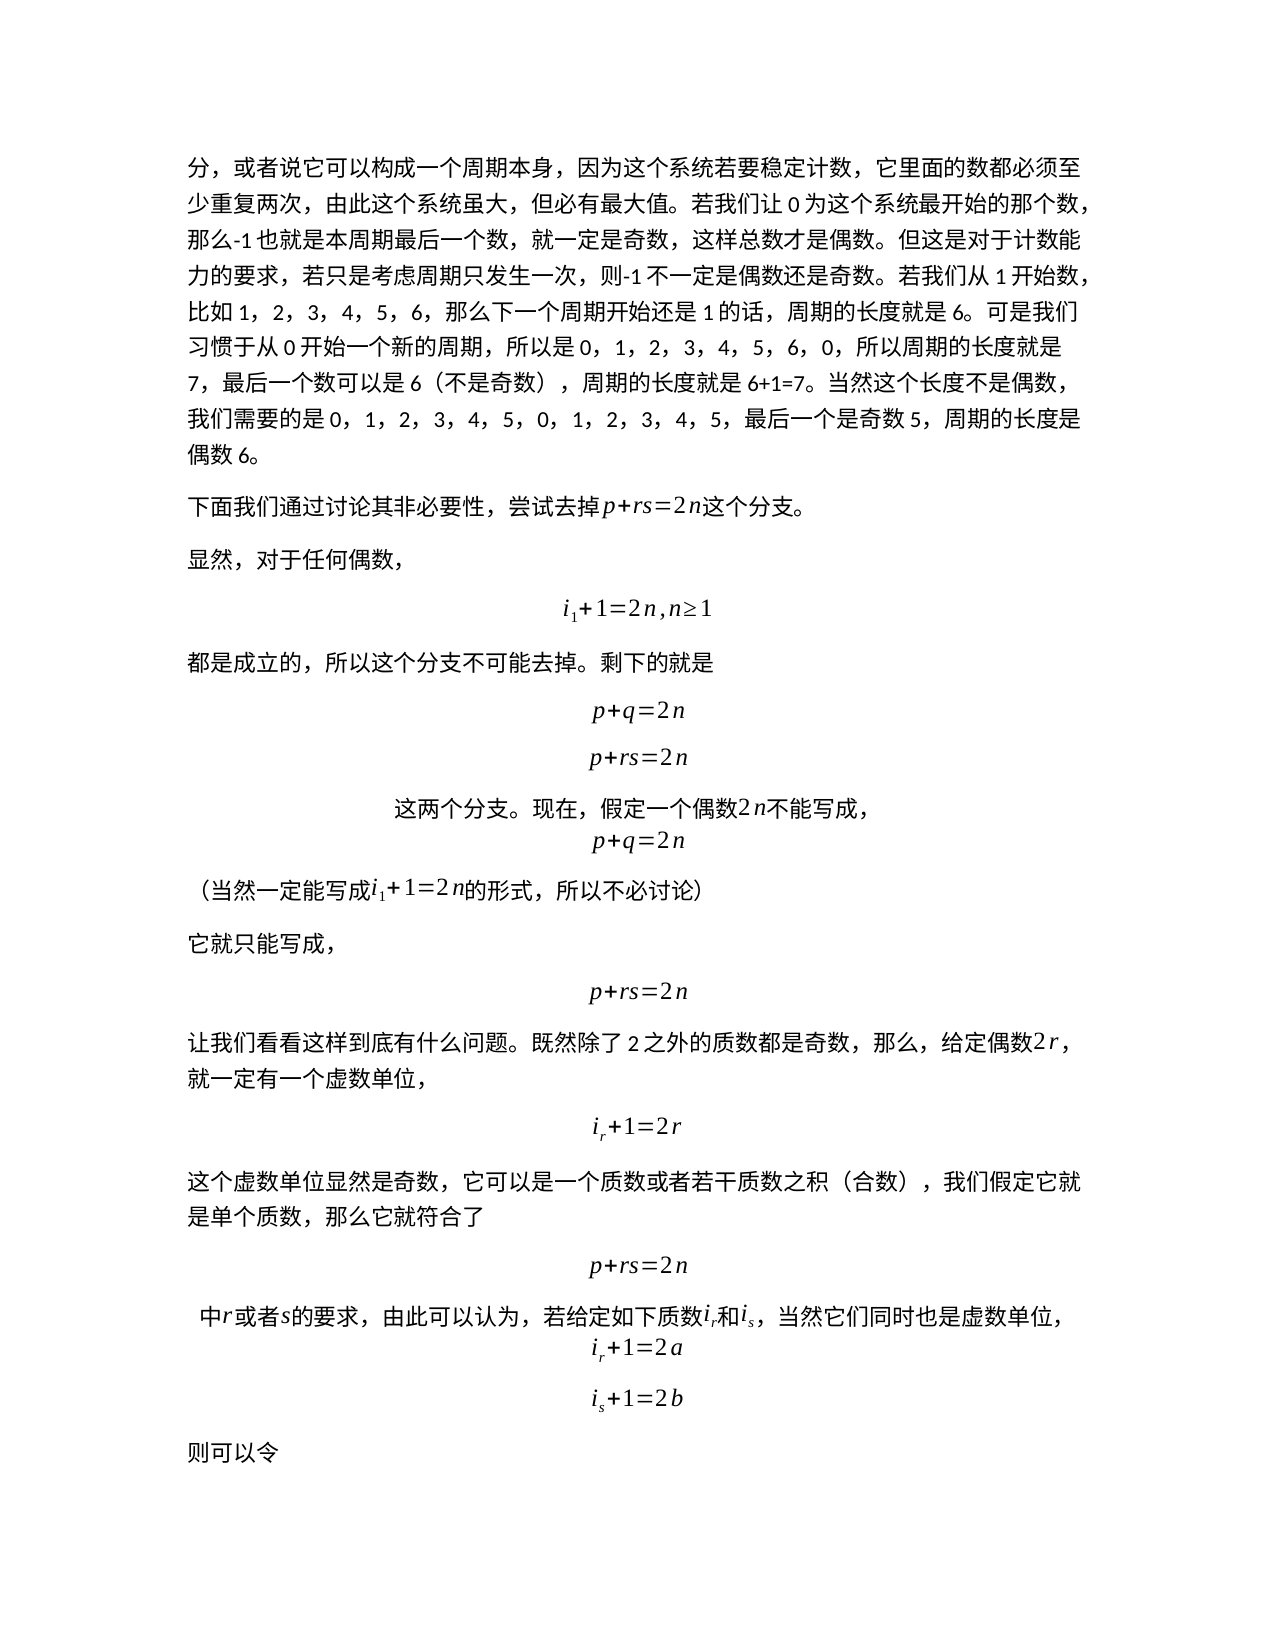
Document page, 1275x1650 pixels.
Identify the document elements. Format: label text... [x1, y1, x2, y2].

text 中或者的要求，由此可以认为，若给定如下质数和，当然它们同时也是虚数单位， [187, 1298, 1087, 1365]
text 让我们看看这样到底有什么问题。既然除了2之外的质数都是奇数，那么，给定偶数，就一定有一个虚数单位， [187, 1025, 1087, 1094]
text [187, 150, 1087, 470]
text 下面我们通过讨论其非必要性，尝试去掉这个分支。 [187, 489, 1087, 522]
text （当然一定能写成的形式，所以不必讨论） [187, 873, 1087, 906]
text 这两个分支。现在，假定一个偶数不能写成， [187, 791, 1087, 854]
text 则可以令 [187, 1434, 1087, 1468]
text 这个虚数单位显然是奇数，它可以是一个质数或者若干质数之积（合数），我们假定它就是单个质数，那么它就符合了 [187, 1163, 1087, 1232]
text 都是成立的，所以这个分支不可能去掉。剩下的就是 [187, 644, 1087, 678]
text 显然，对于任何偶数， [187, 542, 1087, 575]
text 它就只能写成， [187, 925, 1087, 959]
